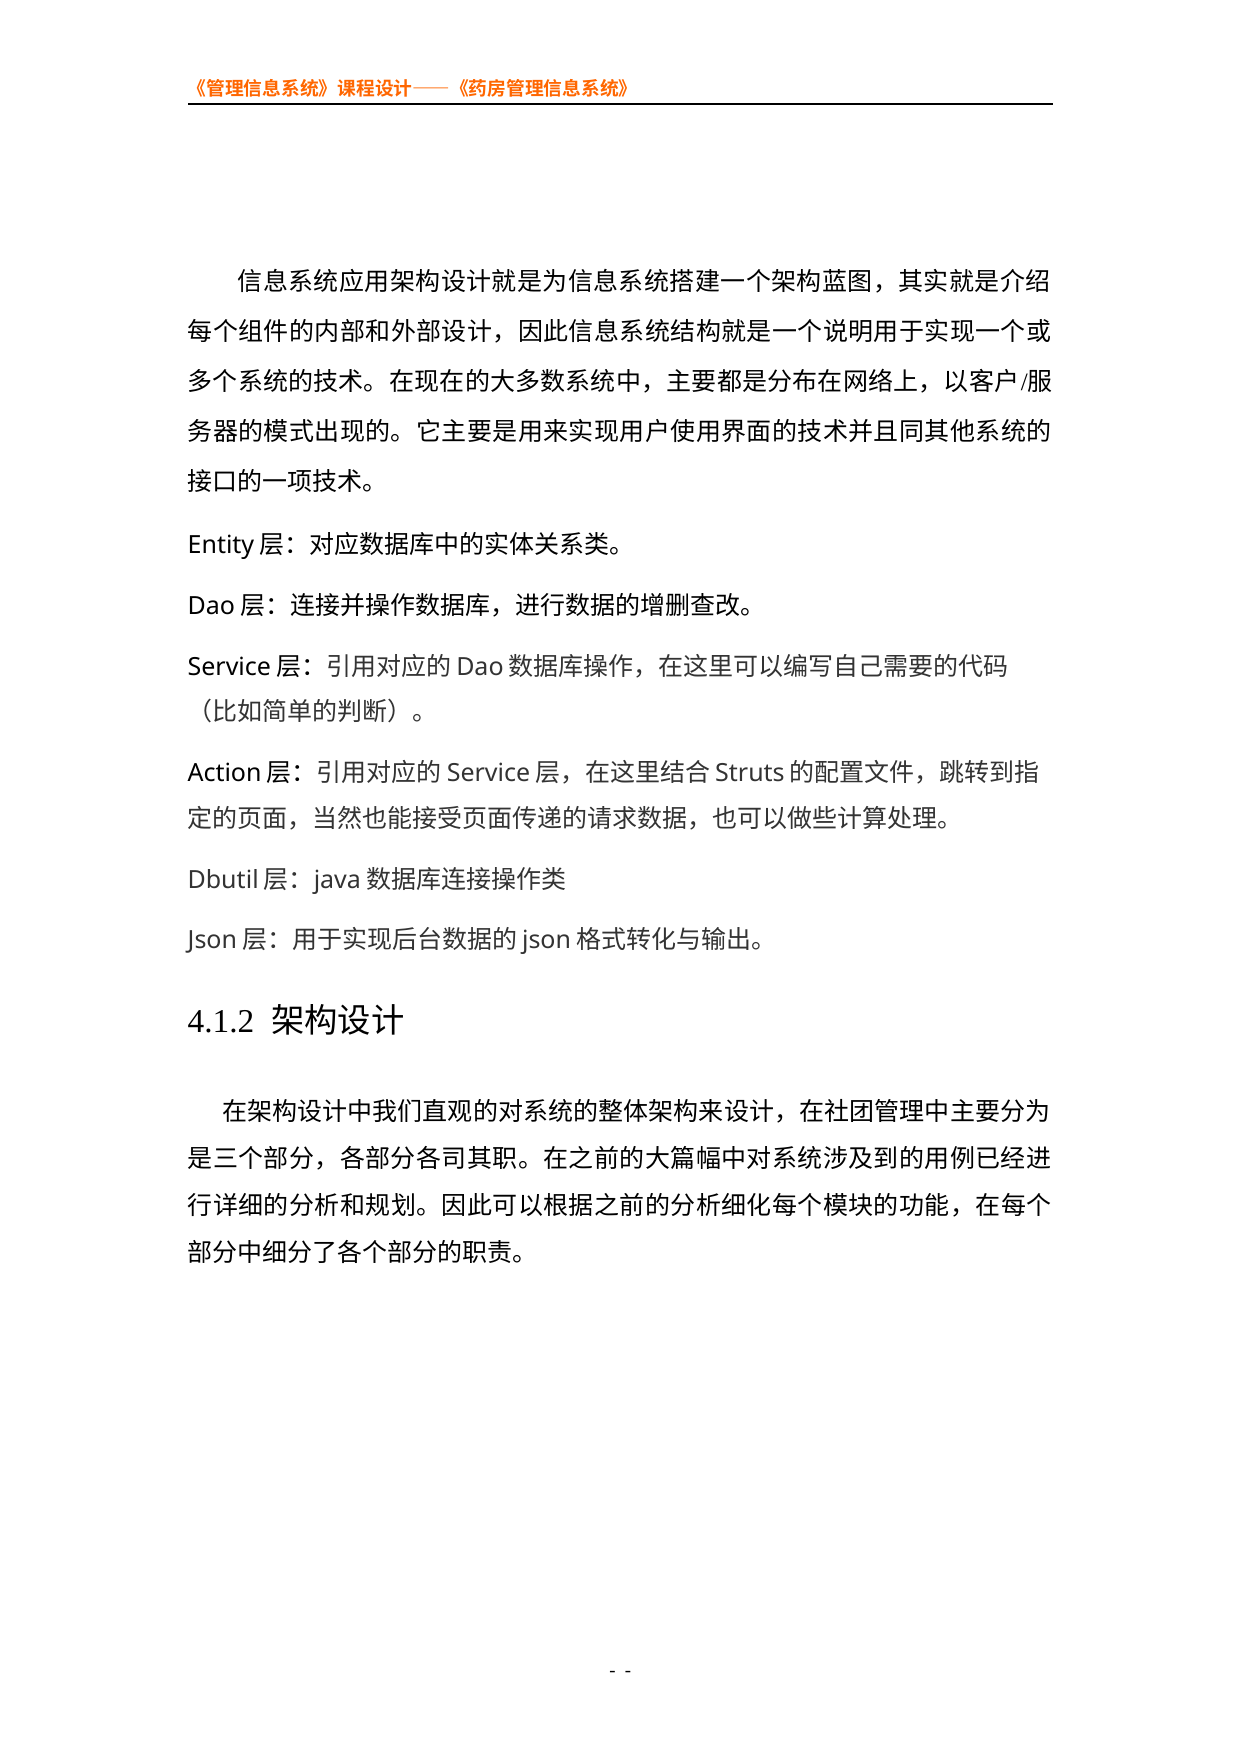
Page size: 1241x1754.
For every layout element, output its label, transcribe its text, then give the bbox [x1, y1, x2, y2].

text 在架构设计中我们直观的对系统的整体架构来设计，在社团管理中主要分为是三个部分，各部分各司其职。在之前的大篇幅中对系统涉及到的用例已经进行详细的分析和规划。因此可以根据之前的分析细化每个模块的功能，在每个部分中细分了各个部分的职责。 [187, 1091, 1053, 1268]
text 信息系统应用架构设计就是为信息系统搭建一个架构蓝图，其实就是介绍每个组件的内部和外部设计，因此信息系统结构就是一个说明用于实现一个或多个系统的技术。在现在的大多数系统中，主要都是分布在网络上，以客户/服务器的模式出现的。它主要是用来实现用户使用界面的技术并且同其他系统的接口的一项技术。 [187, 250, 1053, 500]
text Entity层：对应数据库中的实体关系类。 [187, 516, 1053, 561]
text Json层：用于实现后台数据的json格式转化与输出。 [187, 911, 1053, 956]
text Action层：引用对应的Service层，在这里结合Struts的配置文件，跳转到指定的页面，当然也能接受页面传递的请求数据，也可以做些计算处理。 [187, 744, 1053, 834]
text Service层：引用对应的Dao数据库操作，在这里可以编写自己需要的代码（比如简单的判断）。 [187, 637, 1053, 728]
text Dao层：连接并操作数据库，进行数据的增删查改。 [187, 577, 1053, 622]
text Dbutil层：java数据库连接操作类 [187, 850, 1053, 895]
subtitle 4.1.2 架构设计 [187, 994, 1053, 1042]
